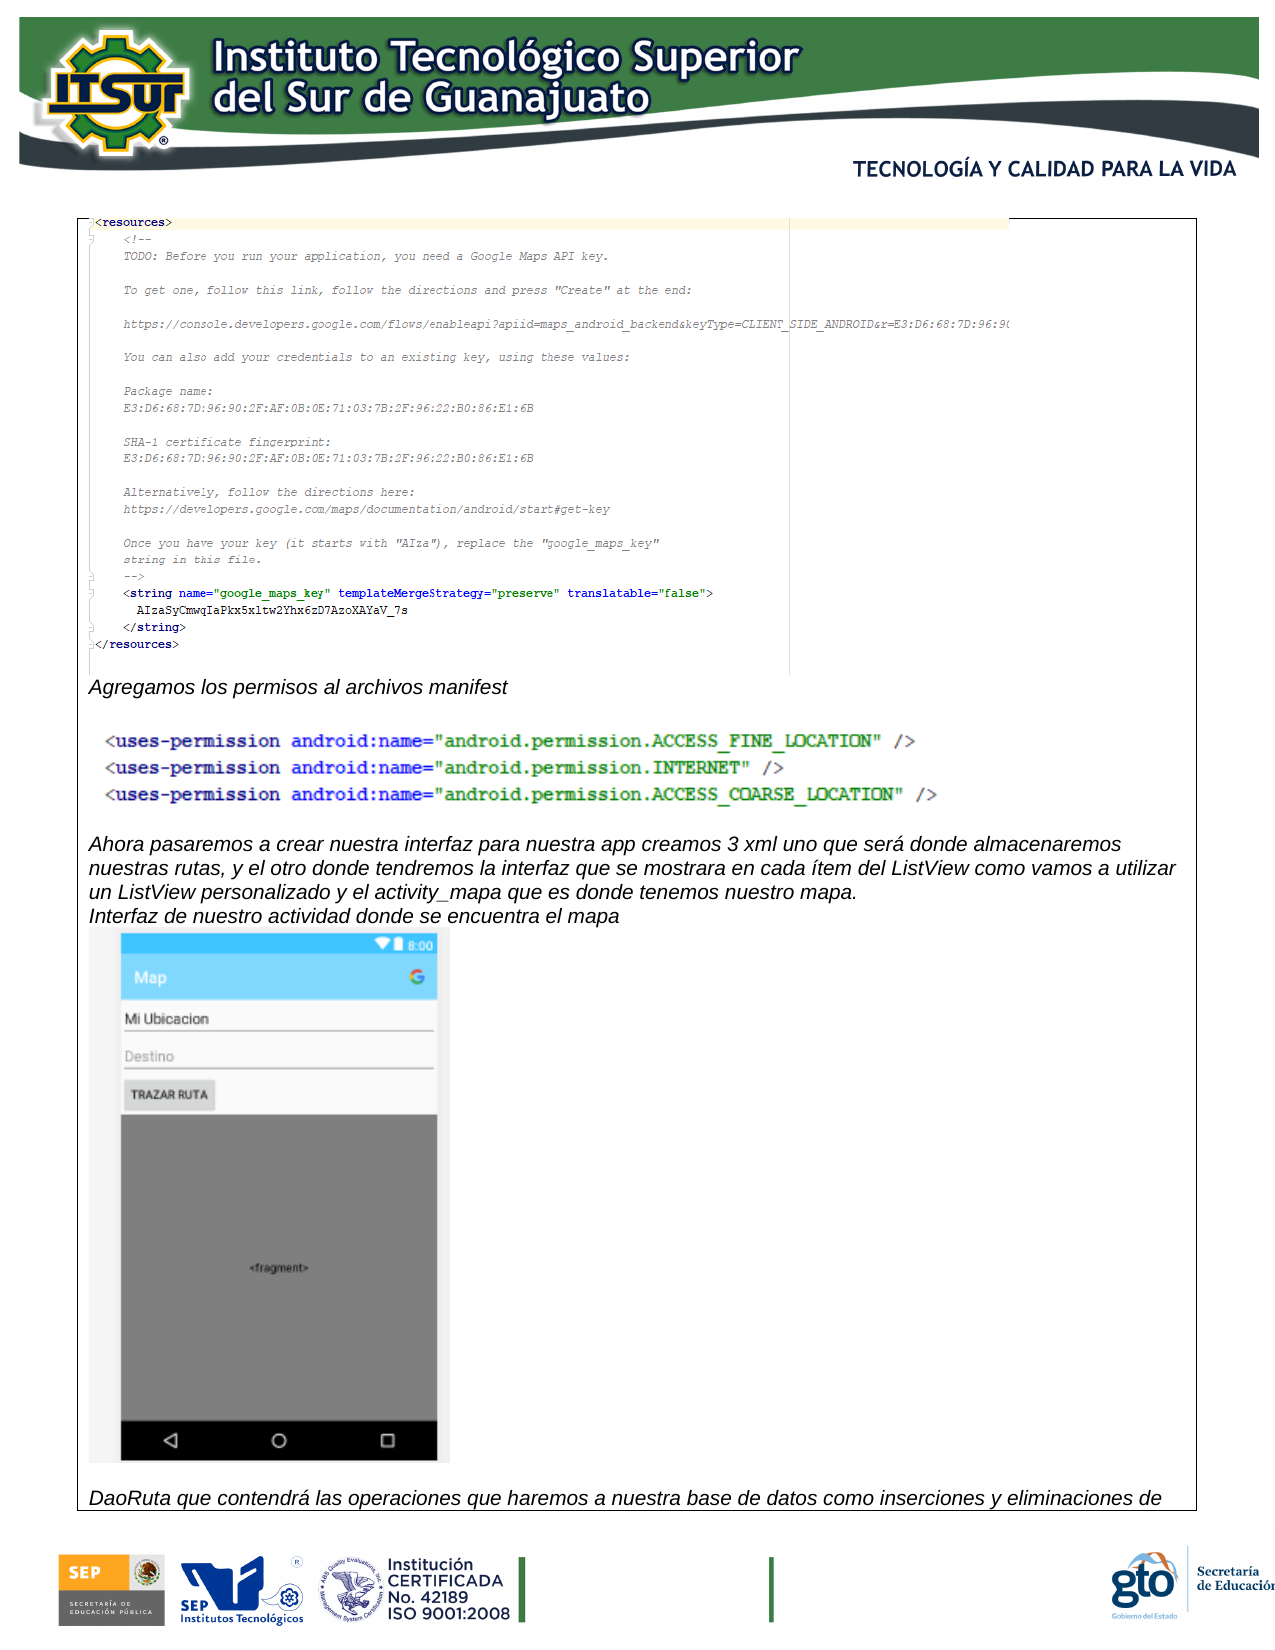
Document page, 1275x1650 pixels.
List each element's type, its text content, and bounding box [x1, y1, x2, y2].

picture [19, 17, 1259, 196]
picture [88, 722, 964, 832]
picture [43, 1531, 1275, 1644]
picture [88, 218, 1010, 675]
picture [88, 927, 450, 1463]
